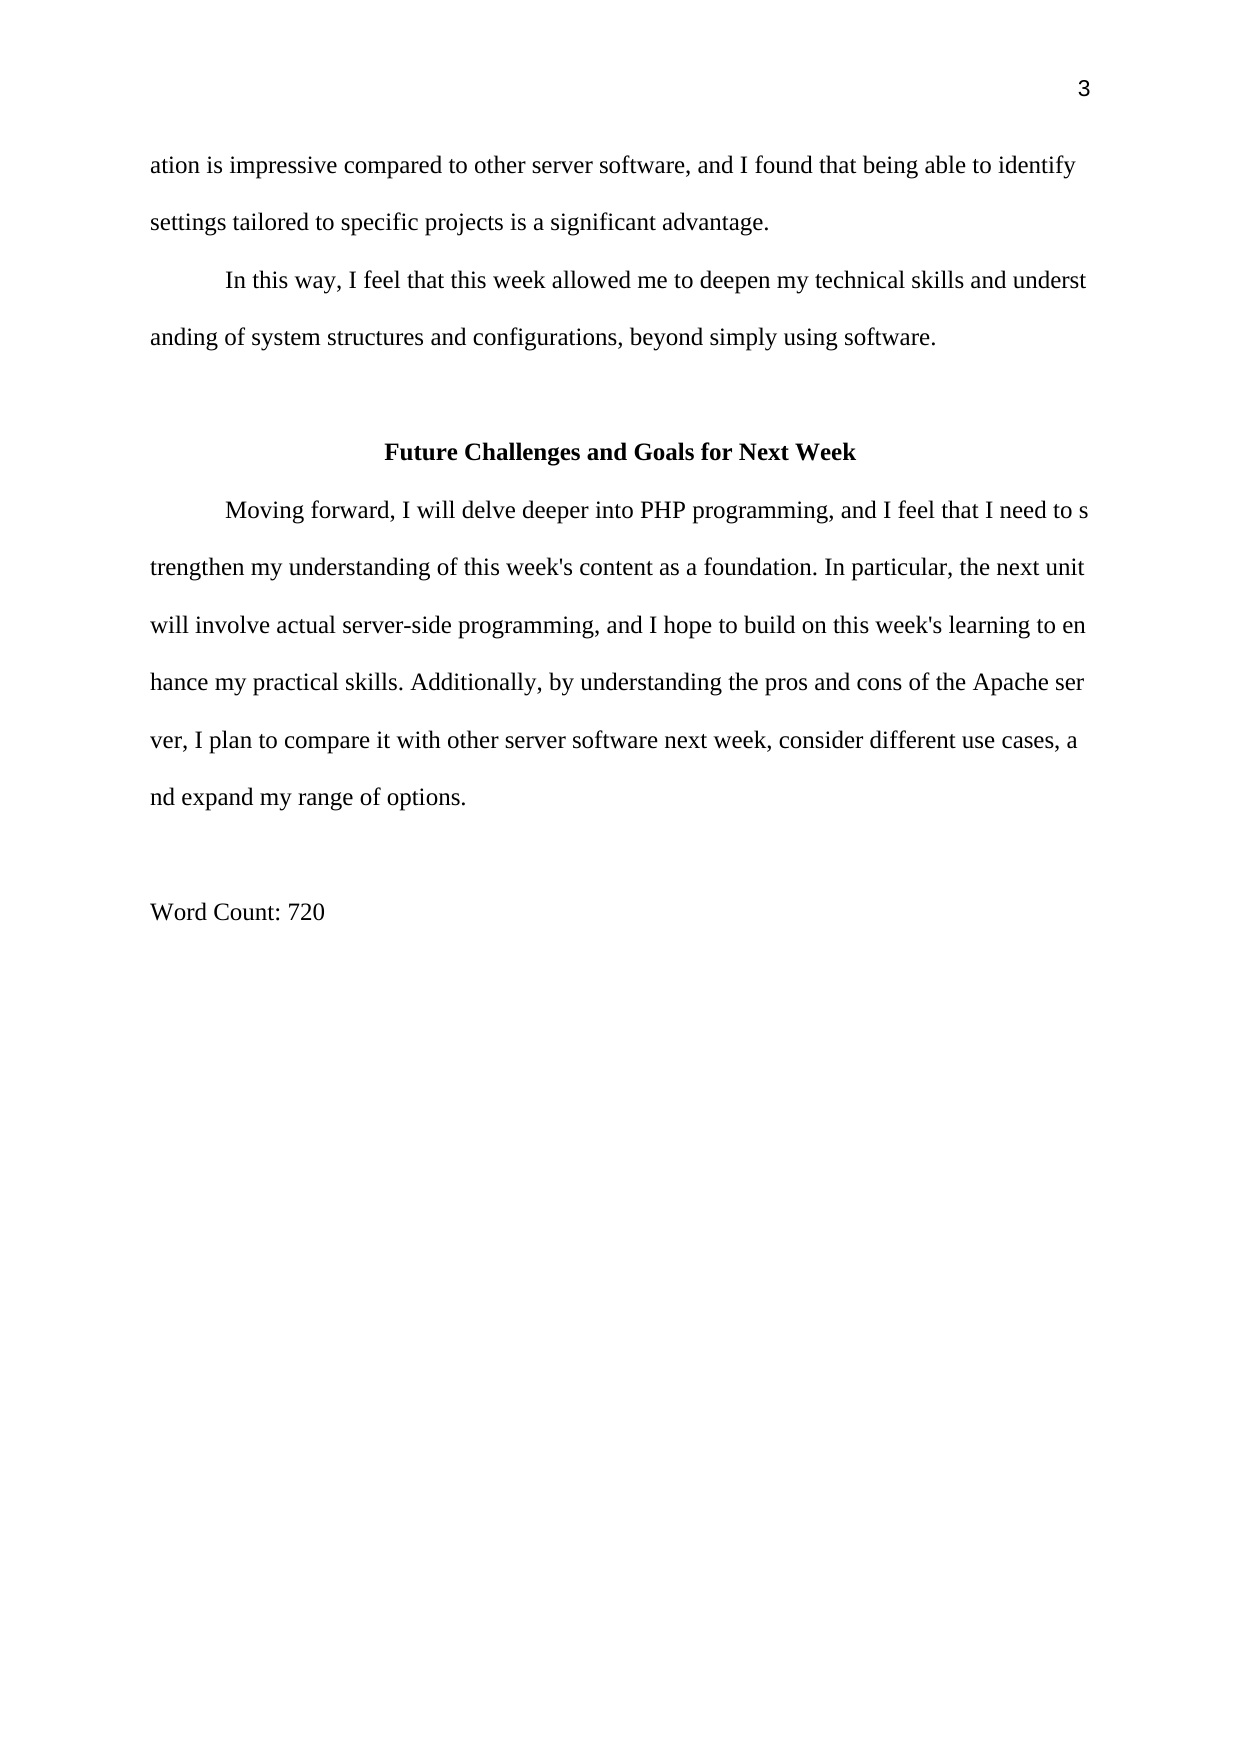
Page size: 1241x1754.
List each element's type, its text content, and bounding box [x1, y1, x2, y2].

text Moving forward, I will delve deeper into PHP programming, and I feel that I need to strengthen my understanding of this week's content as a foundation. In particular, the next unit will involve actual server-side programming, and I hope to build on this week's learning to enhance my practical skills. Additionally, by understanding the pros and cons of the Apache server, I plan to compare it with other server software next week, consider different use cases, and expand my range of options. [150, 495, 1090, 811]
text Word Count: 720 [150, 897, 1090, 926]
text In this way, I feel that this week allowed me to deepen my technical skills and understanding of system structures and configurations, beyond simply using software. [150, 265, 1090, 351]
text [150, 150, 1090, 236]
text Future Challenges and Goals for Next Week [150, 437, 1090, 466]
